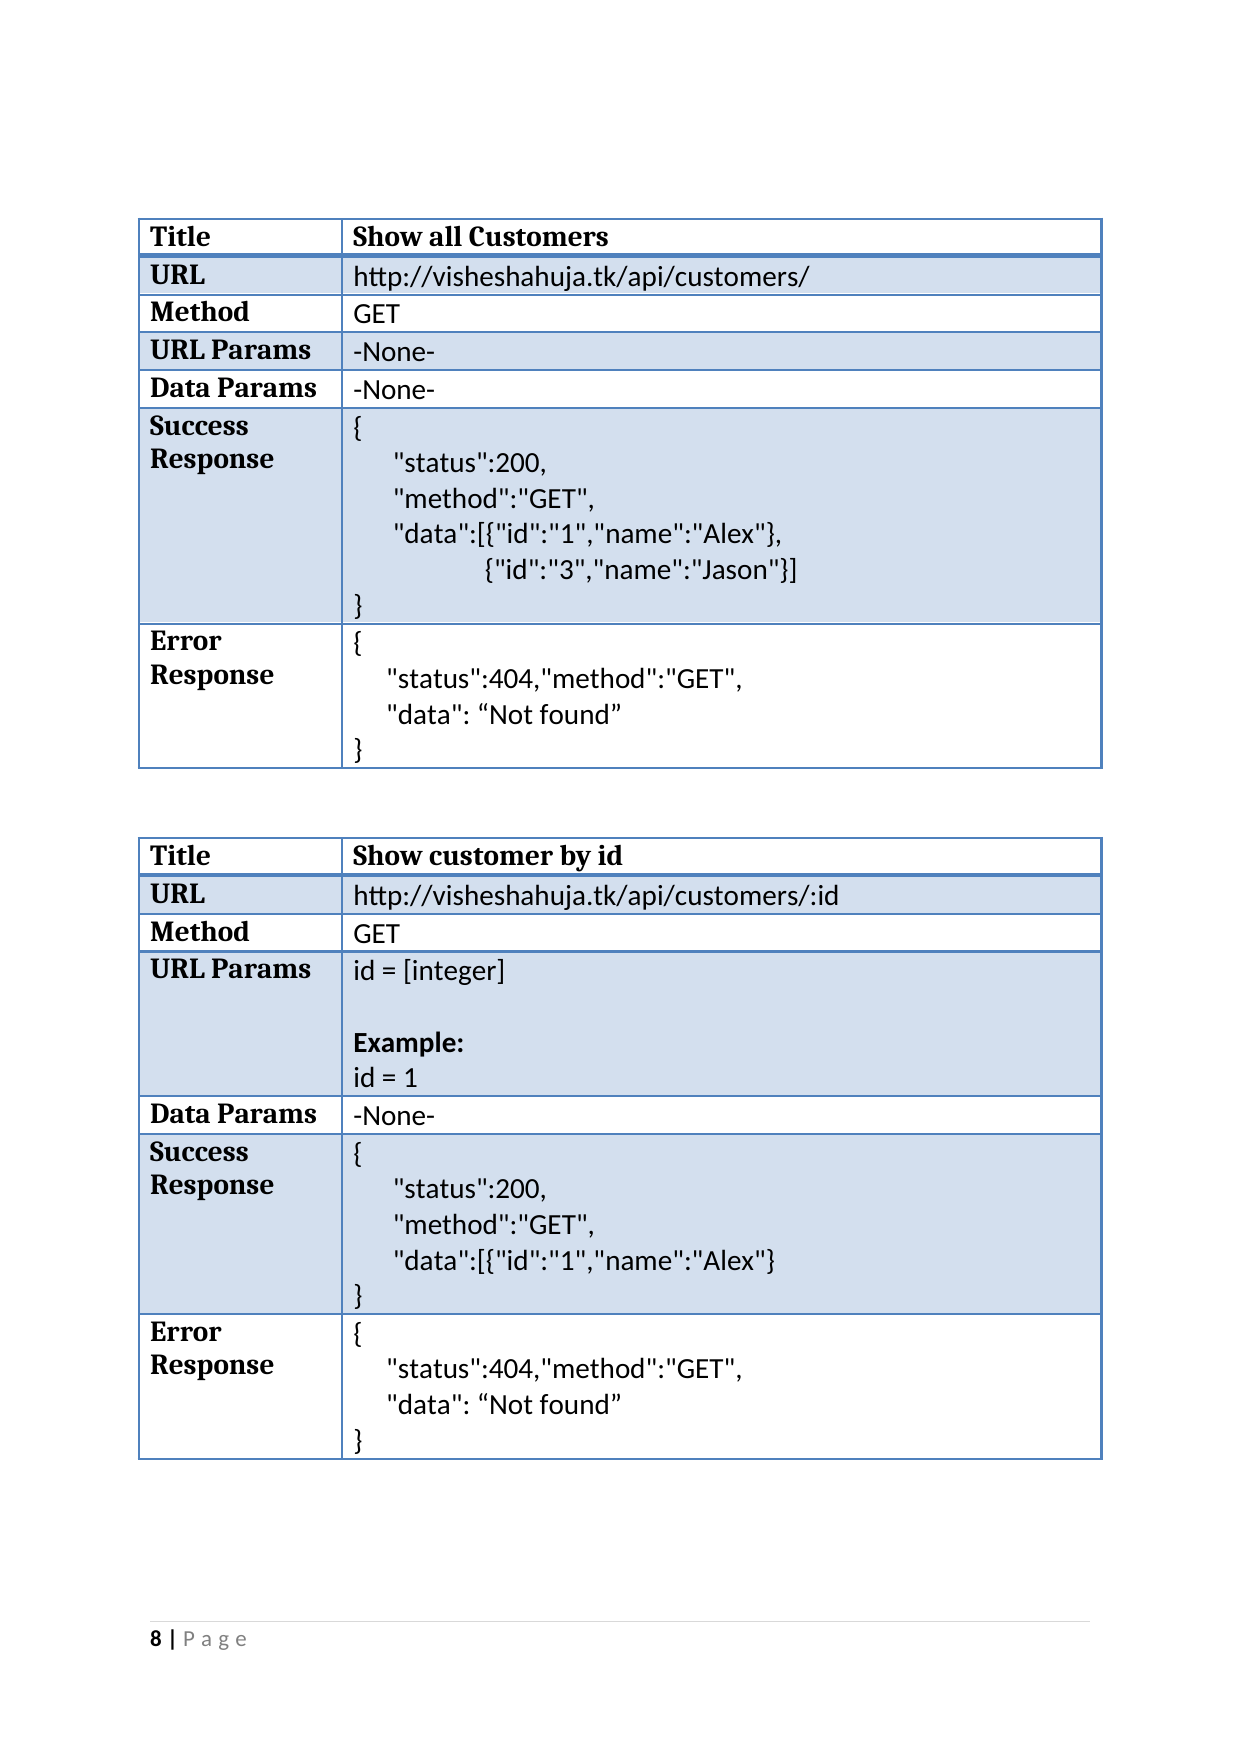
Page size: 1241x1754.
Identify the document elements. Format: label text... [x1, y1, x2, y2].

table_cell -None- [343, 371, 1100, 407]
table_header Show all Customers [343, 220, 1100, 253]
table_cell URL Params [140, 953, 341, 1095]
table_cell Error Response [140, 1315, 341, 1457]
table_cell URL Params [140, 333, 341, 369]
table_cell -None- [343, 333, 1100, 369]
table_cell -None- [343, 1097, 1100, 1133]
table_cell { "status":200, "method":"GET", "data":[{"id":"1","name":"Alex"}, {"id":"3","name":"Jason"}] } [343, 409, 1100, 622]
table_cell GET [343, 296, 1100, 331]
table_cell GET [343, 915, 1100, 950]
table_header Title [140, 220, 341, 253]
table_cell http://visheshahuja.tk/api/customers/ [343, 258, 1100, 293]
table_header Title [140, 839, 341, 872]
table_cell http://visheshahuja.tk/api/customers/:id [343, 877, 1100, 913]
table_cell Success Response [140, 409, 341, 622]
table_cell Data Params [140, 1097, 341, 1133]
table_header Show customer by id [343, 839, 1100, 872]
table_cell URL [140, 877, 341, 913]
table_cell { "status":200, "method":"GET", "data":[{"id":"1","name":"Alex"} } [343, 1135, 1100, 1313]
table_cell { "status":404,"method":"GET", "data": “Not found” } [343, 625, 1100, 767]
table_cell Error Response [140, 625, 341, 767]
table_cell Method [140, 296, 341, 331]
table_cell { "status":404,"method":"GET", "data": “Not found” } [343, 1315, 1100, 1457]
table_cell id = [integer] Example: id = 1 [343, 953, 1100, 1095]
table_cell Data Params [140, 371, 341, 407]
table_cell Success Response [140, 1135, 341, 1313]
table_cell Method [140, 915, 341, 950]
table_cell URL [140, 258, 341, 293]
